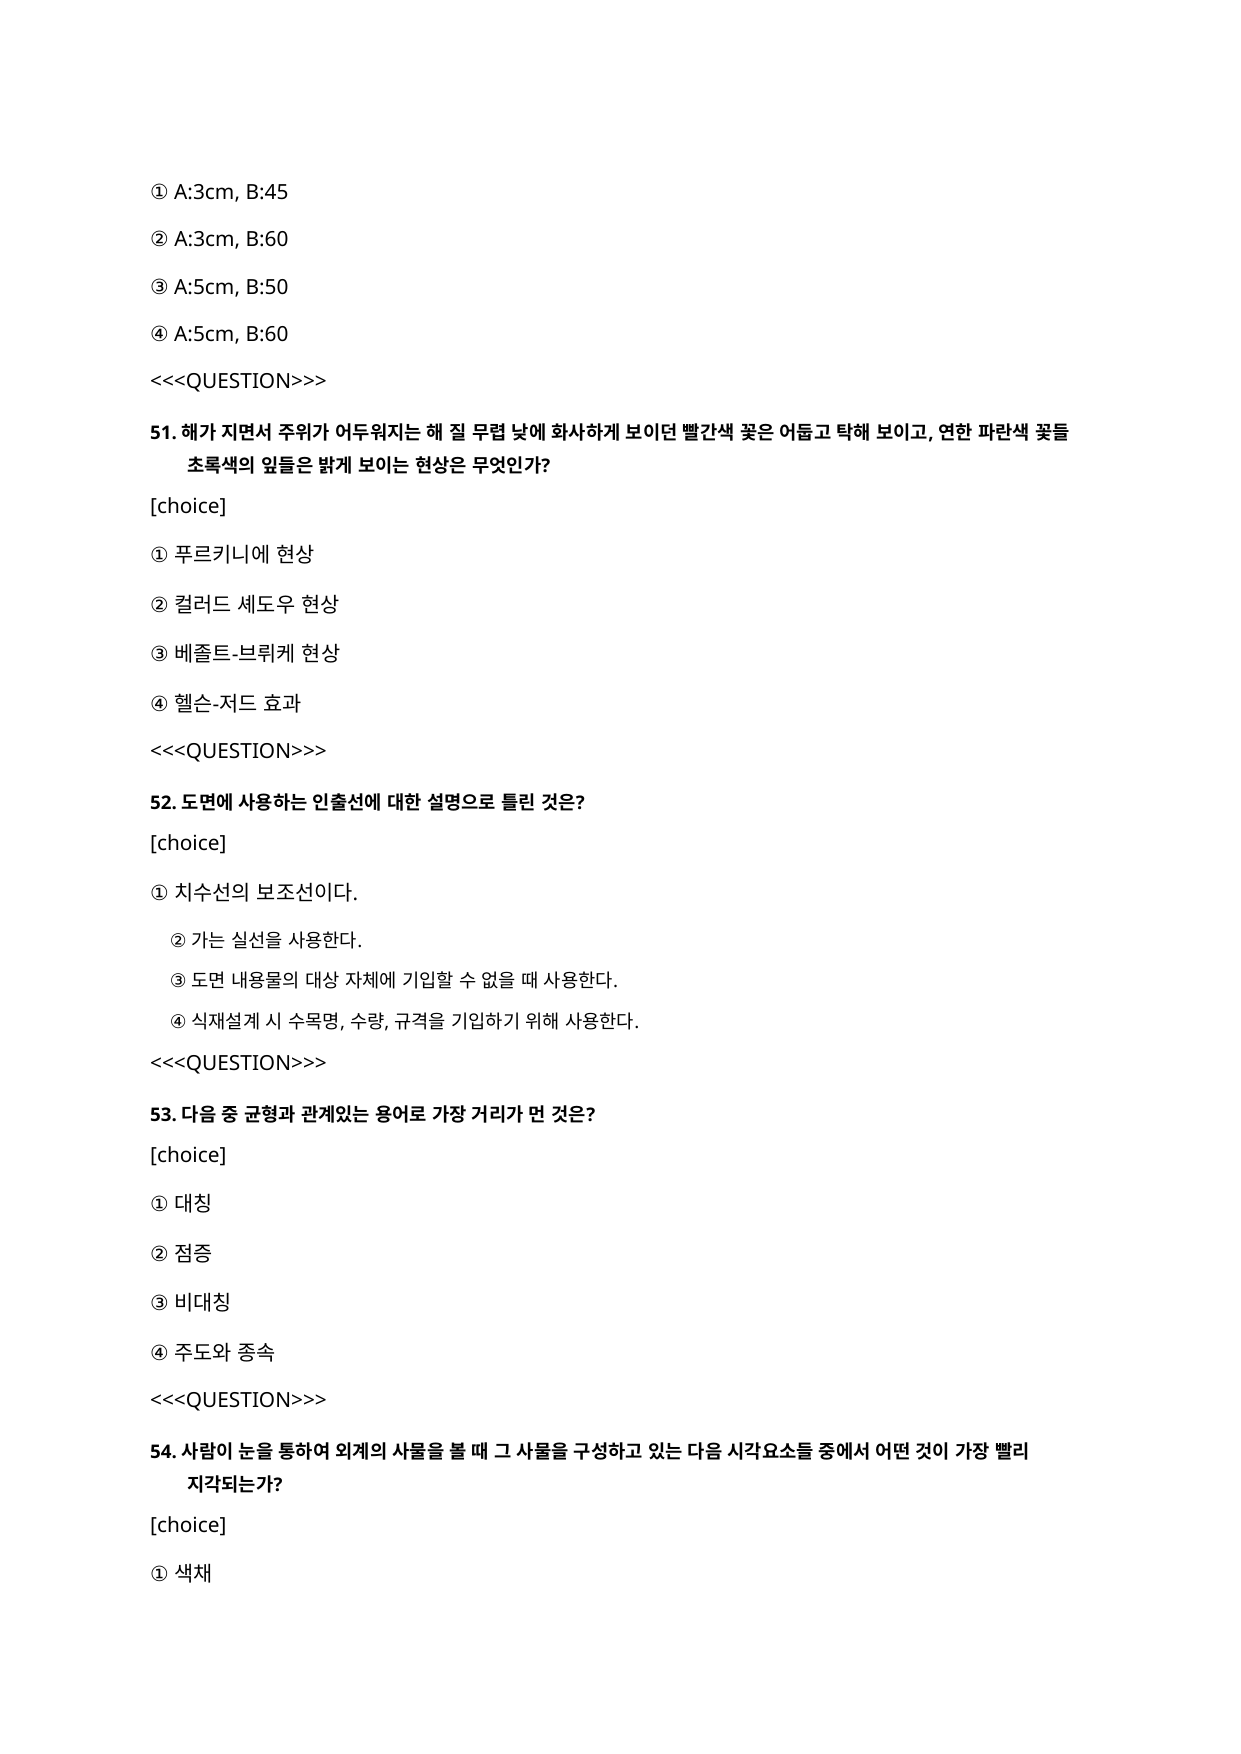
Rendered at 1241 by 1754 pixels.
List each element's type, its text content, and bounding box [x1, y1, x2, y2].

text ① 대칭 [150, 1188, 1090, 1218]
text ② 컬러드 셰도우 현상 [150, 588, 1090, 618]
text [choice] [150, 491, 1090, 520]
text [choice] [150, 1140, 1090, 1169]
text ① 푸르키니에 현상 [150, 539, 1090, 569]
text <<<QUESTION>>> [150, 366, 1090, 395]
text ④ A:5cm, B:60 [150, 319, 1090, 347]
text <<<QUESTION>>> [150, 1048, 1090, 1076]
text ③ 도면 내용물의 대상 자체에 기입할 수 없을 때 사용한다. [150, 966, 1090, 993]
text ② A:3cm, B:60 [150, 224, 1090, 253]
text ① A:3cm, B:45 [150, 177, 1090, 206]
text ① 치수선의 보조선이다. [150, 876, 1090, 906]
text 53. 다음 중 균형과 관계있는 용어로 가장 거리가 먼 것은? [150, 1099, 1090, 1127]
text ④ 식재설계 시 수목명, 수량, 규격을 기입하기 위해 사용한다. [150, 1007, 1090, 1034]
text <<<QUESTION>>> [150, 736, 1090, 764]
text ③ 비대칭 [150, 1286, 1090, 1317]
text [choice] [150, 828, 1090, 857]
text ④ 헬슨-저드 효과 [150, 687, 1090, 717]
text <<<QUESTION>>> [150, 1385, 1090, 1414]
text 51. 해가 지면서 주위가 어두워지는 해 질 무렵 낮에 화사하게 보이던 빨간색 꽃은 어둡고 탁해 보이고, 연한 파란색 꽃들 초록색의 잎들은 밝게 보이는 현상은 무엇인가? [150, 418, 1090, 478]
text ③ 베졸트-브뤼케 현상 [150, 637, 1090, 668]
text ④ 주도와 종속 [150, 1336, 1090, 1366]
text [choice] [150, 1510, 1090, 1539]
text 52. 도면에 사용하는 인출선에 대한 설명으로 틀린 것은? [150, 788, 1090, 815]
text ① 색채 [150, 1557, 1090, 1588]
text ③ A:5cm, B:50 [150, 272, 1090, 300]
text 54. 사람이 눈을 통하여 외계의 사물을 볼 때 그 사물을 구성하고 있는 다음 시각요소들 중에서 어떤 것이 가장 빨리 지각되는가? [150, 1437, 1090, 1496]
text ② 점증 [150, 1237, 1090, 1267]
text ② 가는 실선을 사용한다. [150, 925, 1090, 952]
